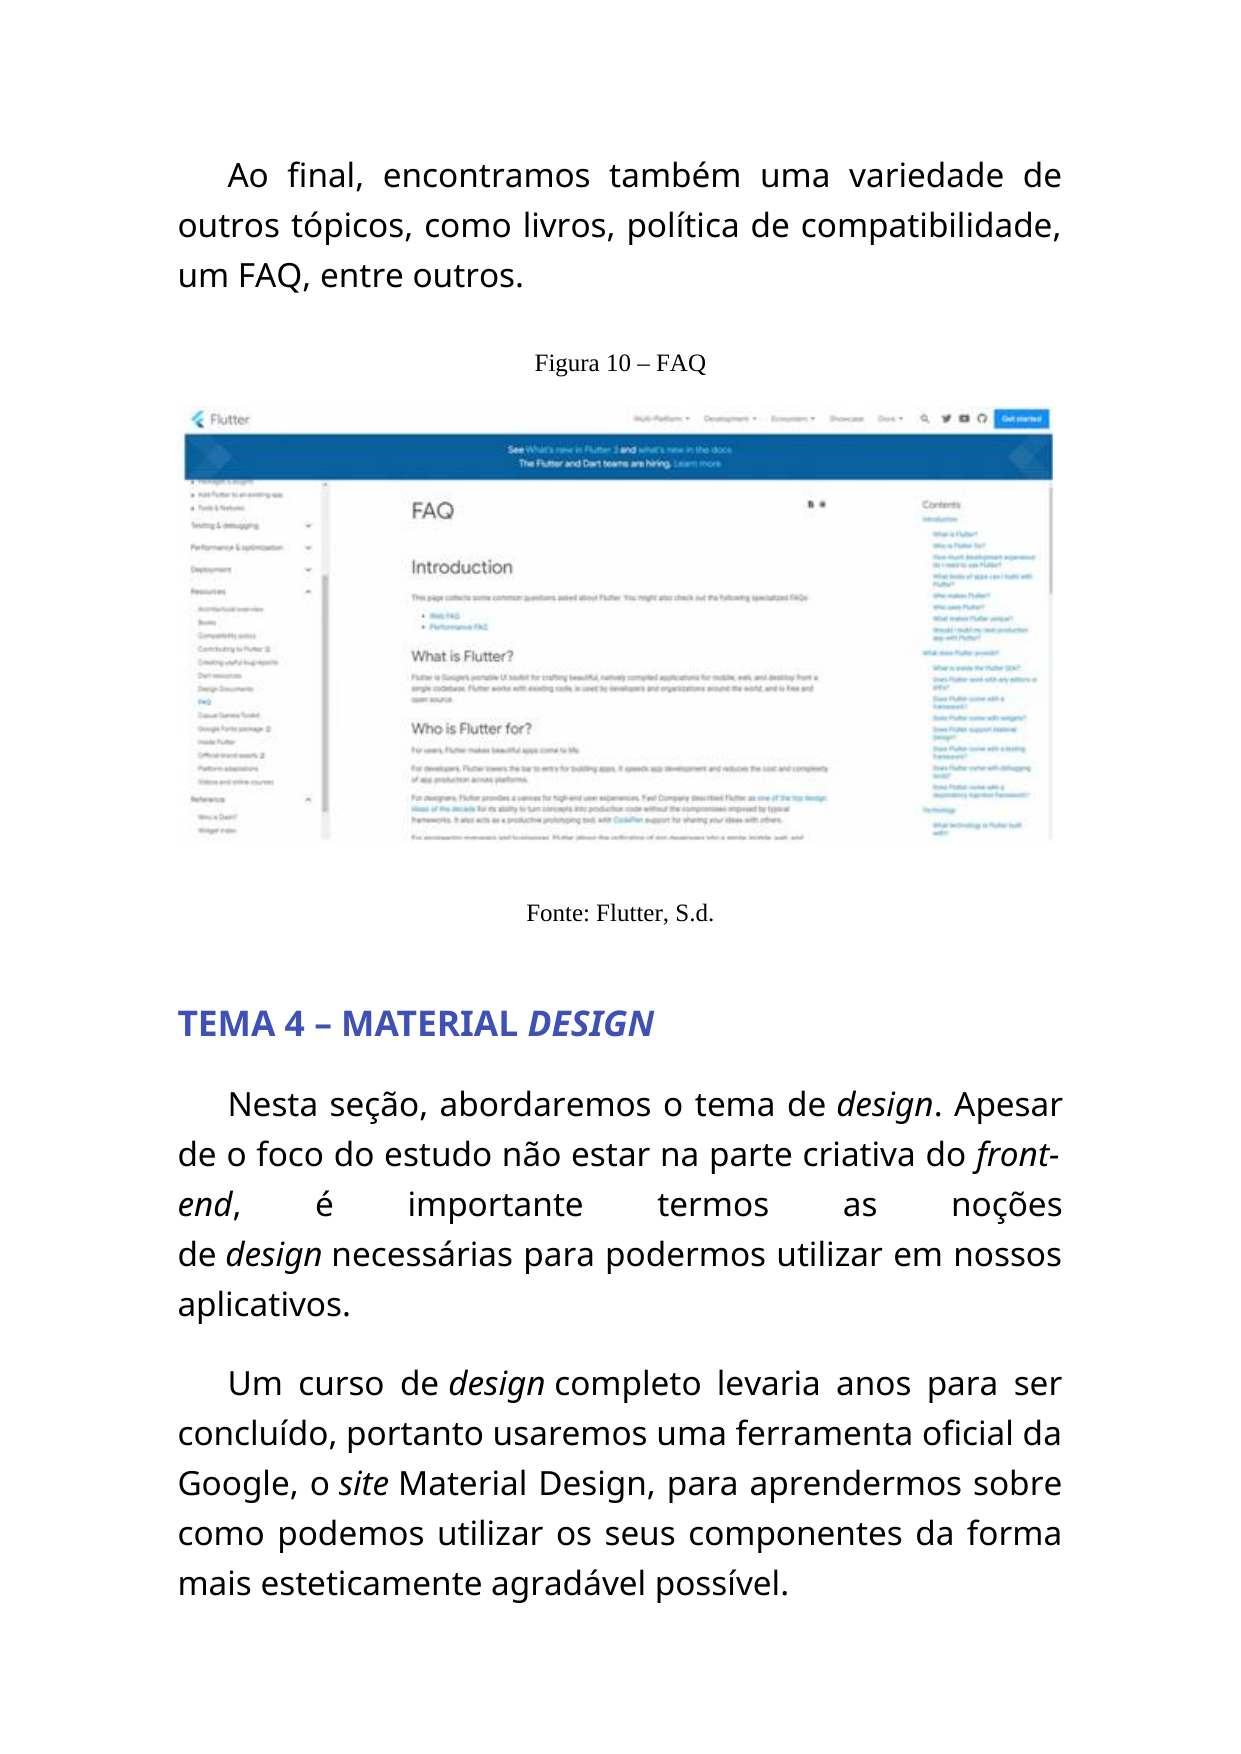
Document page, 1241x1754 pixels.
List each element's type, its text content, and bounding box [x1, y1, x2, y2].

text Nesta seção, abordaremos o tema de design. Apesar de o foco do estudo não estar na parte criativa do front-end, é importante termos as noções de design necessárias para podermos utilizar em nossos aplicativos. [177, 1076, 1063, 1326]
text Figura 10 – FAQ [177, 327, 1063, 377]
picture [177, 406, 1063, 848]
text Ao final, encontramos também uma variedade de outros tópicos, como livros, política de compatibilidade, um FAQ, entre outros. [177, 148, 1063, 298]
text Fonte: Flutter, S.d. [177, 877, 1063, 927]
text Um curso de design completo levaria anos para ser concluído, portanto usaremos uma ferramenta oficial da Google, o site Material Design, para aprendermos sobre como podemos utilizar os seus componentes da forma mais esteticamente agradável possível. [177, 1355, 1063, 1605]
text TEMA 4 – MATERIAL DESIGN [177, 977, 1063, 1047]
